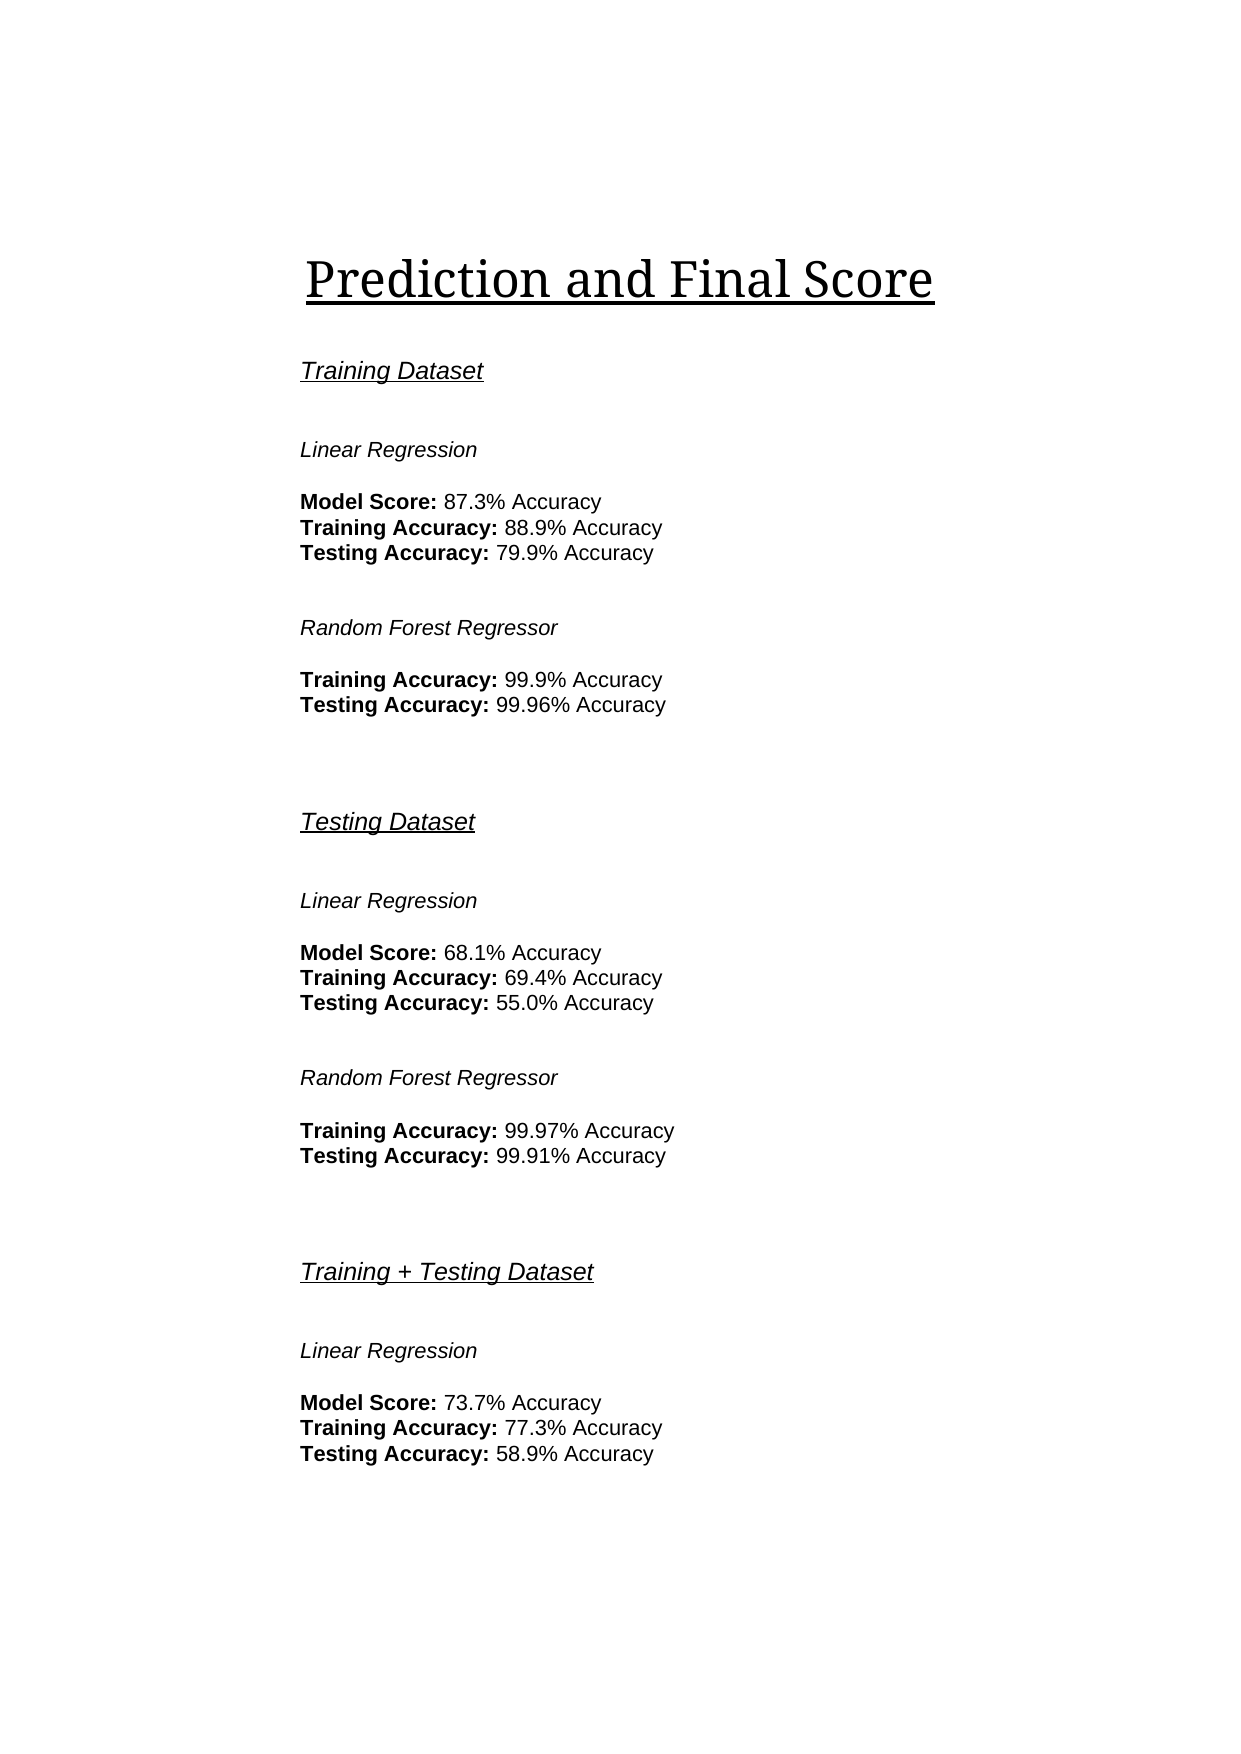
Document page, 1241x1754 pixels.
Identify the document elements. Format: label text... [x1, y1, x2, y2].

subtitle Random Forest Regressor [300, 615, 1090, 640]
subtitle Training + Testing Dataset [300, 1257, 1090, 1286]
subtitle Training Dataset [300, 356, 1090, 385]
subtitle Linear Regression [300, 437, 1090, 462]
text Training Accuracy: 99.9% Accuracy Testing Accuracy: 99.96% Accuracy [300, 667, 1090, 717]
text Model Score: 73.7% Accuracy Training Accuracy: 77.3% Accuracy Testing Accuracy: 58.9% Accuracy [300, 1390, 1090, 1466]
subtitle Linear Regression [300, 1338, 1090, 1363]
subtitle Testing Dataset [300, 806, 1090, 835]
text Model Score: 87.3% Accuracy Training Accuracy: 88.9% Accuracy Testing Accuracy: 79.9% Accuracy [300, 489, 1090, 565]
subtitle Linear Regression [300, 887, 1090, 913]
subtitle Random Forest Regressor [300, 1065, 1090, 1091]
text Model Score: 68.1% Accuracy Training Accuracy: 69.4% Accuracy Testing Accuracy: 55.0% Accuracy [300, 940, 1090, 1015]
text Prediction and Final Score [150, 244, 1090, 312]
text Training Accuracy: 99.97% Accuracy Testing Accuracy: 99.91% Accuracy [300, 1117, 1090, 1168]
